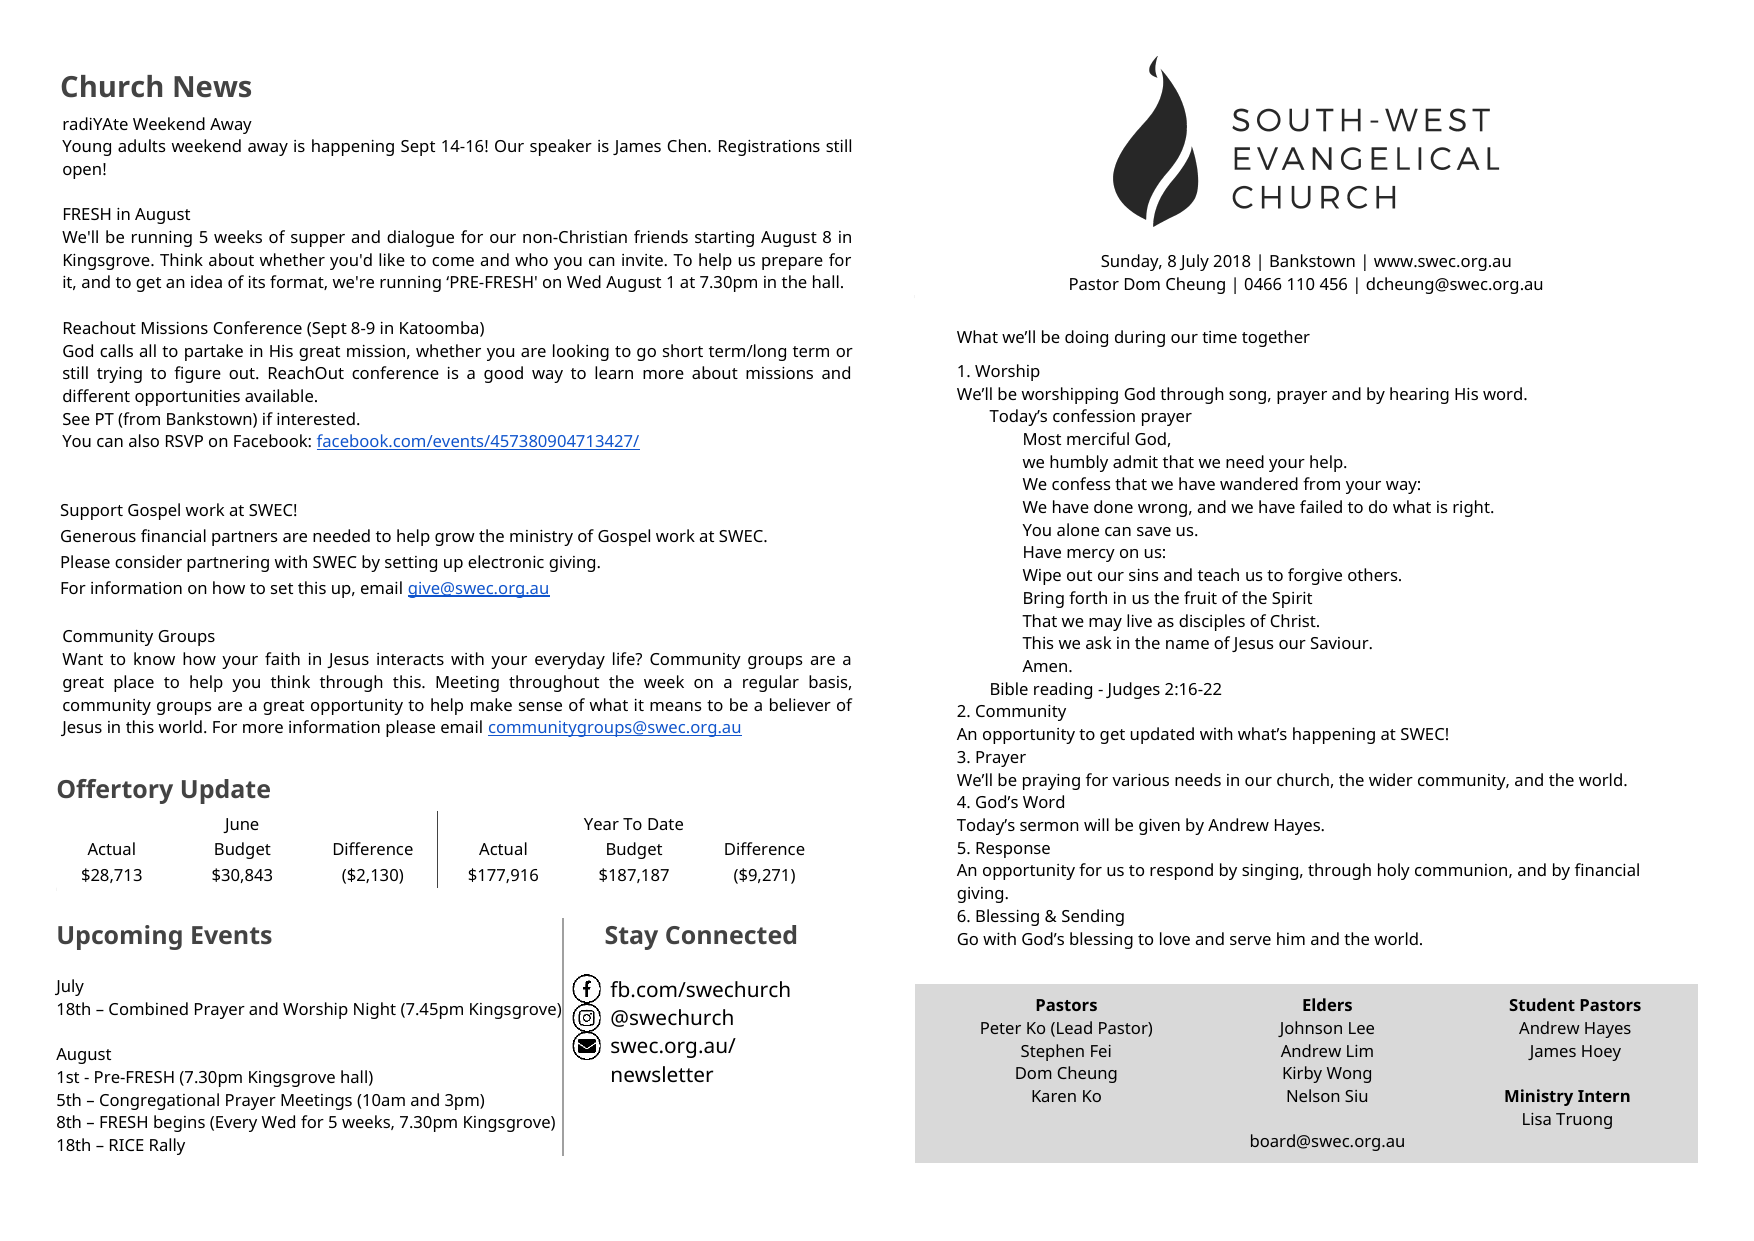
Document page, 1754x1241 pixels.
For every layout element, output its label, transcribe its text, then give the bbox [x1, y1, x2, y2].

text Bible reading - Judges 2:16-22 [957, 677, 1094, 700]
text 3. Prayer [957, 745, 1672, 768]
table_cell $28,713 [46, 862, 177, 888]
text Offertory Update [56, 772, 839, 806]
text Today’s confession prayer [989, 405, 1672, 427]
text Sunday, 8 July 2018 | Bankstown | www.swec.org.au [914, 250, 1698, 272]
picture [1113, 56, 1500, 227]
text We’ll be praying for various needs in our church, the wider community, and the world. [957, 768, 1672, 791]
table_cell ($9,271) [699, 862, 829, 888]
table_cell ($2,130) [308, 862, 437, 888]
table_cell Difference [699, 836, 829, 862]
table_header Stay Connected [564, 918, 839, 1156]
table_cell Budget [569, 836, 699, 862]
text 5. Response [957, 836, 1672, 859]
table_cell Budget [177, 836, 307, 862]
text Most merciful God, we humbly admit that we need your help. We confess that we have wandered from your way: We have done wrong, and we have failed to do what is right. You alone can save us. Have mercy on us: Wipe out our sins and teach us to forgive others. Bring forth in us the fruit of the Spirit That we may live as disciples of Christ. This we ask in the name of Jesus our Saviour. Amen. [1022, 427, 1672, 677]
text An opportunity for us to respond by singing, through holy communion, and by financial giving. [957, 859, 1664, 904]
table_header June [46, 811, 437, 836]
table_cell $187,187 [569, 862, 699, 888]
table_header Pastors Peter Ko (Lead Pastor) Stephen Fei Dom Cheung Karen Ko [915, 984, 1176, 1163]
table_header Student Pastors Andrew Hayes James Hoey Ministry Intern Lisa Truong [1437, 984, 1698, 1163]
text What we’ll be doing during our time together [957, 325, 1672, 348]
table_cell Actual [438, 836, 568, 862]
table_header Upcoming Events July 18th – Combined Prayer and Worship Night (7.45pm Kingsgrove) August 1st - Pre-FRESH (7.30pm Kingsgrove hall) 5th – Congregational Prayer Meetings (10am and 3pm) 8th – FRESH begins (Every Wed for 5 weeks, 7.30pm Kingsgrove) 18th – RICE Rally [56, 918, 562, 1156]
table_header Elders Johnson Lee Andrew Lim Kirby Wong Nelson Siu board@swec.org.au [1176, 984, 1437, 1163]
table_cell Actual [46, 836, 177, 862]
table_header Church News radiYAte Weekend Away Young adults weekend away is happening Sept 14-16! Our speaker is James Chen. Registrations still open! FRESH in August We'll be running 5 weeks of supper and dialogue for our non-Christian friends starting August 8 in Kingsgrove. Think about whether you'd like to come and who you can invite. To help us prepare for it, and to get an idea of its format, we're running ‘PRE-FRESH' on Wed August 1 at 7.30pm in the hall. Reachout Missions Conference (Sept 8-9 in Katoomba) God calls all to partake in His great mission, whether you are looking to go short term/long term or still trying to figure out. ReachOut conference is a good way to learn more about missions and different opportunities available. See PT (from Bankstown) if interested. You can also RSVP on Facebook: facebook.com/events/457380904713427/ Support Gospel work at SWEC! Generous financial partners are needed to help grow the ministry of Gospel work at SWEC. Please consider partnering with SWEC by setting up electronic giving. For information on how to set this up, email give@swec.org.au Community Groups Want to know how your faith in Jesus interacts with your everyday life? Community groups are a great place to help you think through this. Meeting throughout the week on a regular basis, community groups are a great opportunity to help make sense of what it means to be a believer of Jesus in this world. For more information please email communitygroups@swec.org.au [52, 56, 864, 772]
table_header Year To Date [438, 811, 829, 836]
text We’ll be worshipping God through song, prayer and by hearing His word. [957, 382, 1672, 405]
text 4. God’s Word [957, 791, 1672, 813]
table_cell Difference [308, 836, 437, 862]
table_cell $177,916 [438, 862, 568, 888]
text Today’s sermon will be given by Andrew Hayes. [957, 813, 1672, 836]
text An opportunity to get updated with what’s happening at SWEC! [957, 723, 1672, 745]
text Bible reading - Judges 2:16-22 [1098, 677, 1672, 700]
picture [572, 974, 601, 1060]
text 2. Community [957, 700, 1672, 723]
text 6. Blessing & Sending Go with God’s blessing to love and serve him and the world. [957, 904, 1672, 950]
text 1. Worship [957, 359, 1672, 382]
table_cell $30,843 [177, 862, 307, 888]
text Pastor Dom Cheung | 0466 110 456 | dcheung@swec.org.au [914, 272, 1698, 295]
